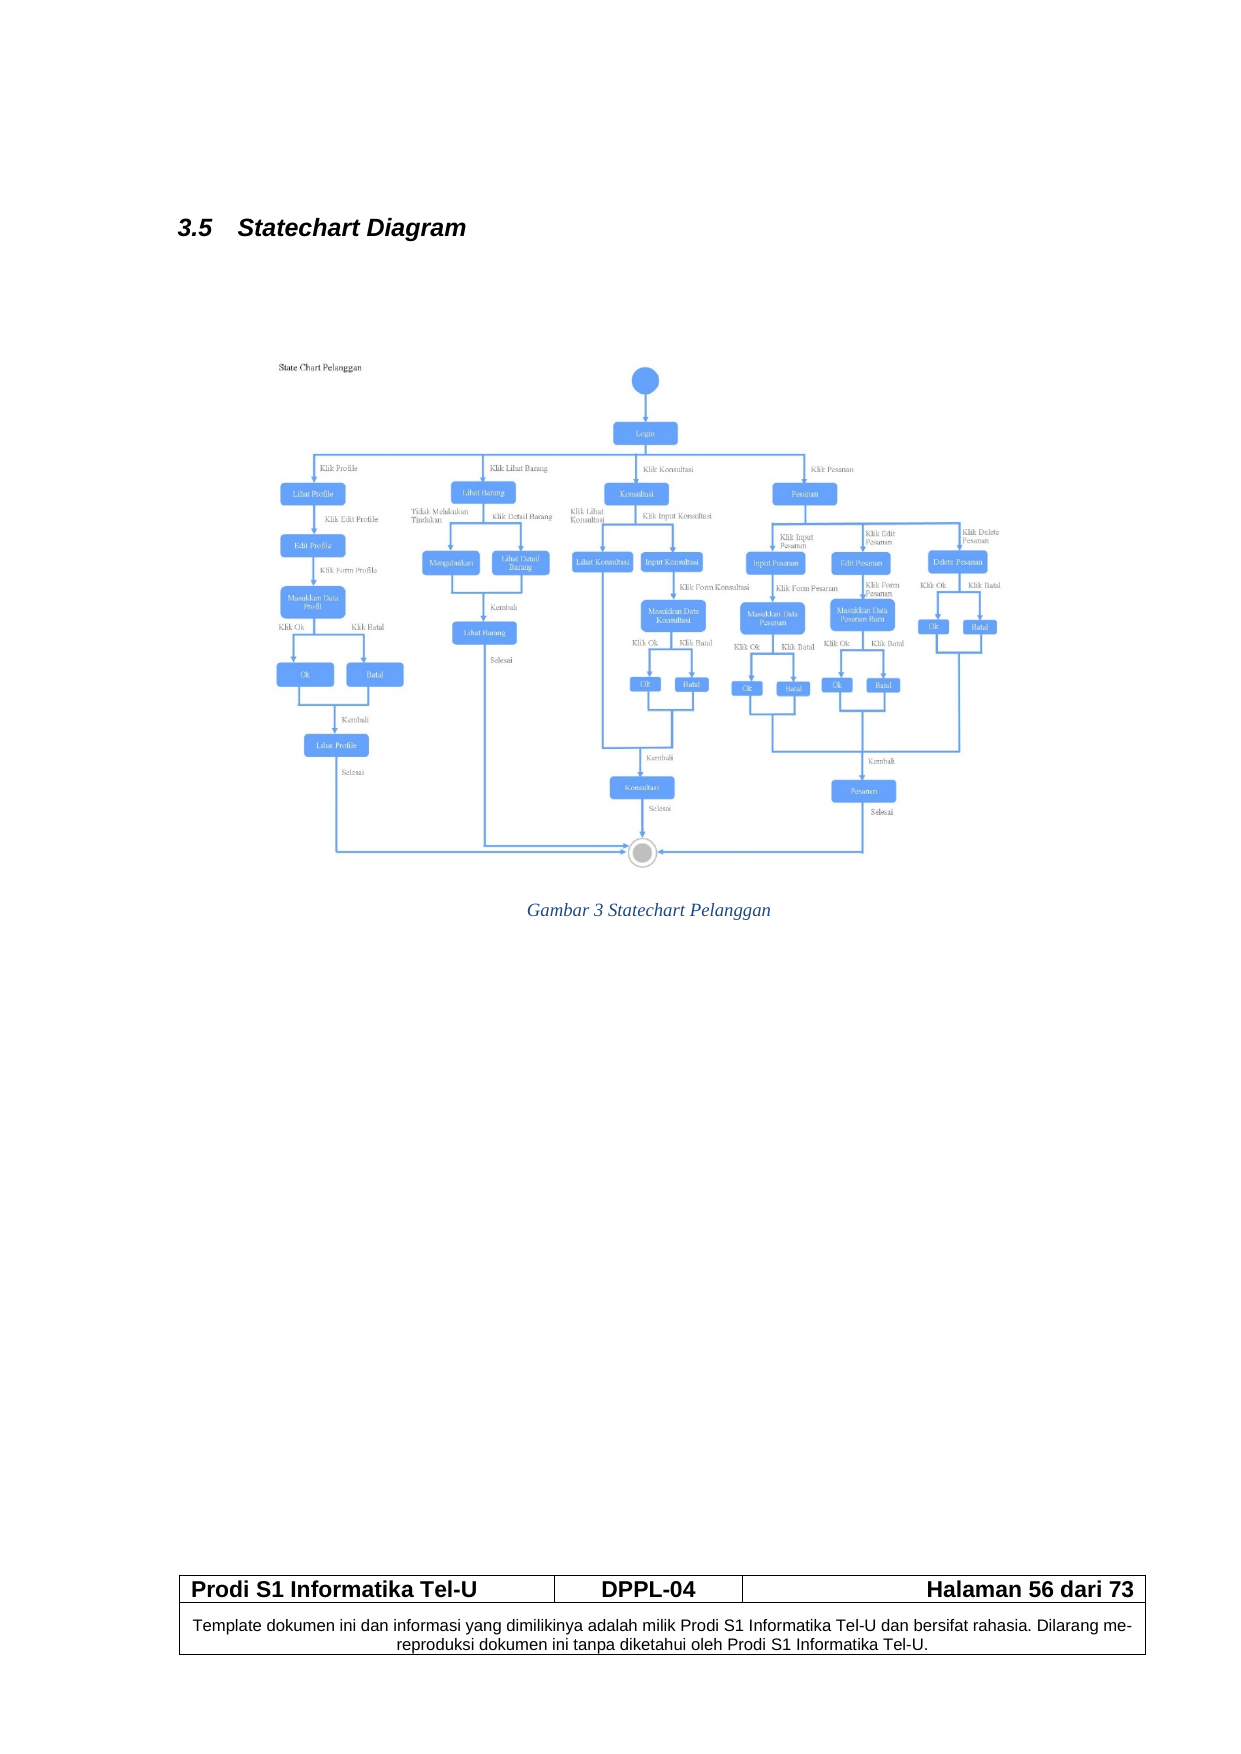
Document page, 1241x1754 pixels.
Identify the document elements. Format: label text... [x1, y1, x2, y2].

picture [252, 336, 1047, 899]
subtitle Statechart Diagram [177, 213, 1122, 242]
